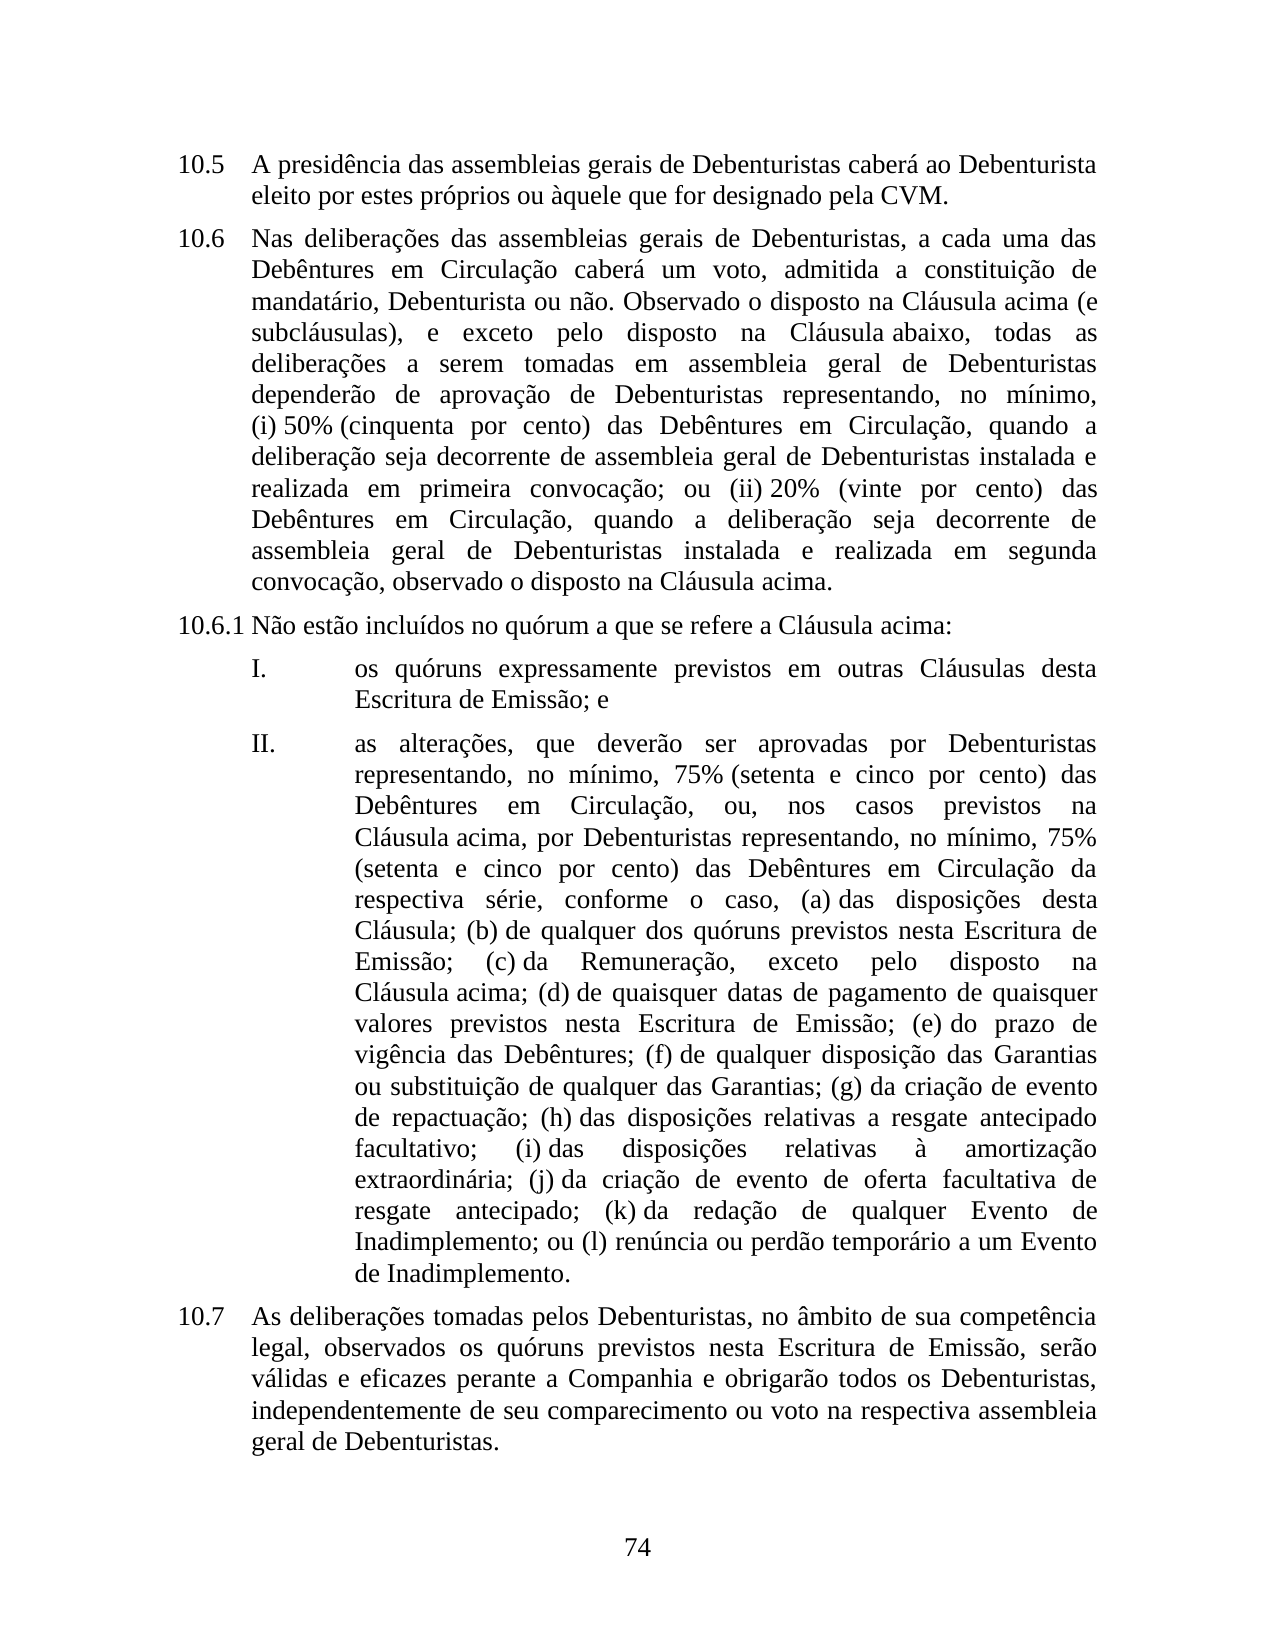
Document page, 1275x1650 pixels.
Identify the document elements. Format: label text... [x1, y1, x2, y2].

list os quóruns expressamente previstos desta Escritura de Emissão; e [251, 652, 1098, 715]
list Nas deliberações das assembleias gerais de Debenturistas, a cada uma das Debêntures em Circulação caberá um voto, admitida a constituição de mandatário, Debenturista ou não. Observado o disposto na Cláusula 10.1 acima (e subcláusulas), e exceto pelo disposto na Cláusula 10.6.1 abaixo, todas as deliberações a serem tomadas em assembleia geral de Debenturistas dependerão de aprovação de Debenturistas representando, no mínimo, (i) 50% (cinquenta por cento) das Debêntures em Circulação, quando a deliberação seja decorrente de assembleia geral de Debenturistas instalada e realizada em primeira convocação; ou (ii) 20% (vinte por cento) das Debêntures em Circulação, quando a deliberação seja decorrente de assembleia geral de Debenturistas instalada e realizada em segunda convocação, observado o disposto na Cláusula 10.4 acima. [177, 222, 1098, 596]
list Não estão incluídos no quórum a que se refere a Cláusula 10.6 acima: [177, 609, 1098, 640]
list As deliberações tomadas pelos Debenturistas, no âmbito de sua competência legal, observados os quóruns previstos nesta Escritura de Emissão, serão válidas e eficazes perante a Companhia e obrigarão todos os Debenturistas, independentemente de seu comparecimento ou voto na respectiva assembleia geral de Debenturistas. [177, 1300, 1098, 1456]
list A presidência das assembleias gerais de Debenturistas caberá ao Debenturista eleito por estes próprios ou àquele que for designado pela CVM. [177, 148, 1098, 210]
list as alterações, que deverão ser aprovadas por Debenturistas representando, no mínimo, 75% (setenta e cinco por cento) das Debêntures em Circulação, ou, nos casos previstos na Cláusula 10.1.1 acima, por Debenturistas representando, no mínimo, 75% (setenta e cinco por cento) das Debêntures em Circulação da respectiva série, conforme o caso, (a) das disposições desta Cláusula; (b) de qualquer dos quóruns previstos nesta Escritura de Emissão; (c) da Remuneração, exceto pelo disposto na Cláusula 7.21.2 acima; (d) de quaisquer datas de pagamento de quaisquer valores previstos nesta Escritura de Emissão; (e) do prazo de vigência das Debêntures; (f) de qualquer disposição das Garantias ou substituição de qualquer das Garantias; (g) da criação de evento de repactuação; (h) das disposições relativas a resgate antecipado facultativo; (i) das disposições relativas à amortização extraordinária; (j) da criação de evento de oferta facultativa de resgate antecipado; (k) da redação de qualquer Evento de Inadimplemento; ou (l) renúncia ou perdão temporário a um Evento de Inadimplemento. [251, 727, 1098, 1288]
